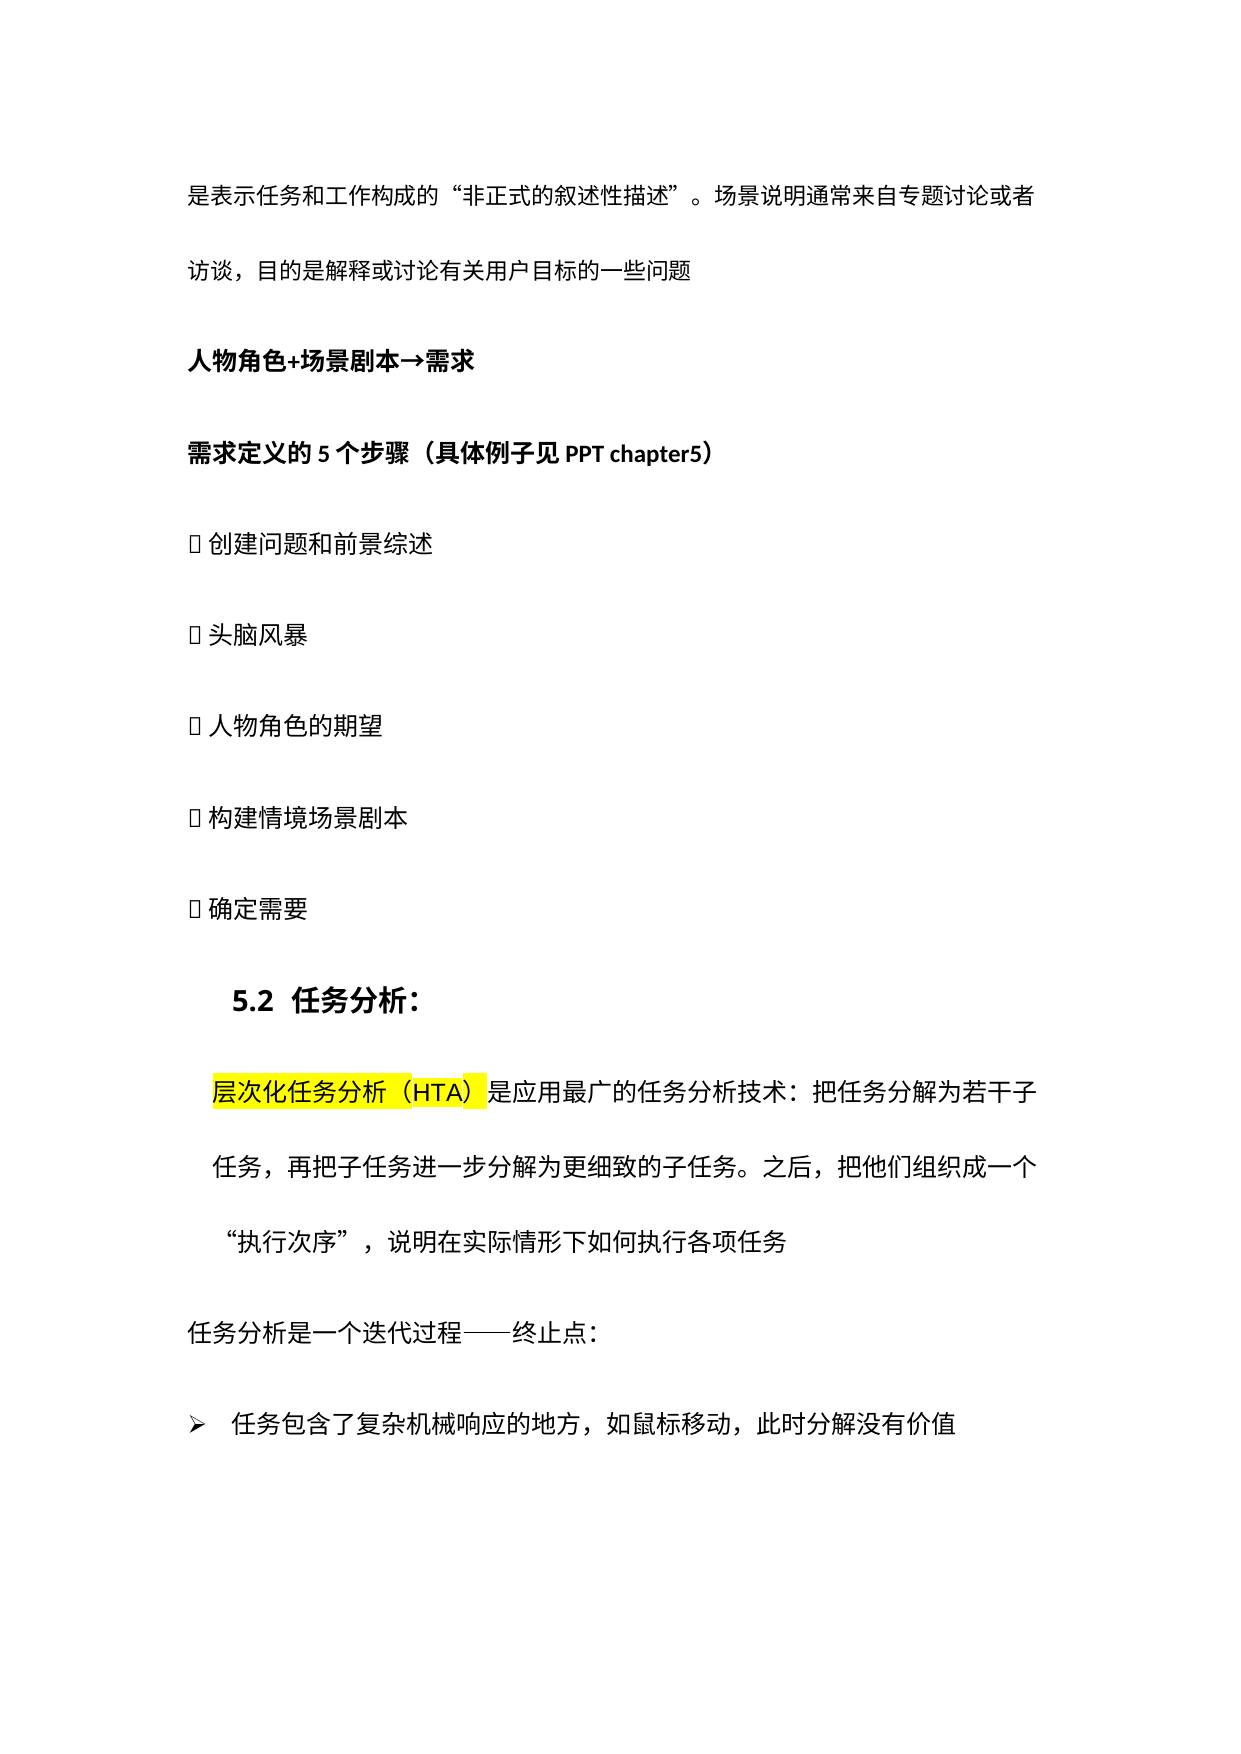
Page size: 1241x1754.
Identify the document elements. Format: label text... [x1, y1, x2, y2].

text 人物角色+场景剧本→需求 [187, 327, 1053, 392]
subtitle 任务分析： [232, 966, 1053, 1031]
text 层次化任务分析（HTA）是应用最广的任务分析技术：把任务分解为若干子任务，再把子任务进一步分解为更细致的子任务。之后，把他们组织成一个“执行次序”，说明在实际情形下如何执行各项任务 [212, 1058, 1053, 1273]
text 需求定义的5个步骤（具体例子见PPT chapter5） [187, 419, 1053, 484]
text 是表示任务和工作构成的“非正式的叙述性描述”。场景说明通常来自专题讨论或者访谈，目的是解释或讨论有关用户目标的一些问题 [187, 162, 1053, 302]
text  确定需要 [187, 875, 1053, 940]
text  头脑风暴 [187, 601, 1053, 666]
text  构建情境场景剧本 [187, 784, 1053, 849]
text  创建问题和前景综述 [187, 510, 1053, 575]
text 任务分析是一个迭代过程——终止点： [187, 1299, 1053, 1364]
list 任务包含了复杂机械响应的地方，如鼠标移动，此时分解没有价值 [187, 1390, 1053, 1455]
text  人物角色的期望 [187, 692, 1053, 757]
